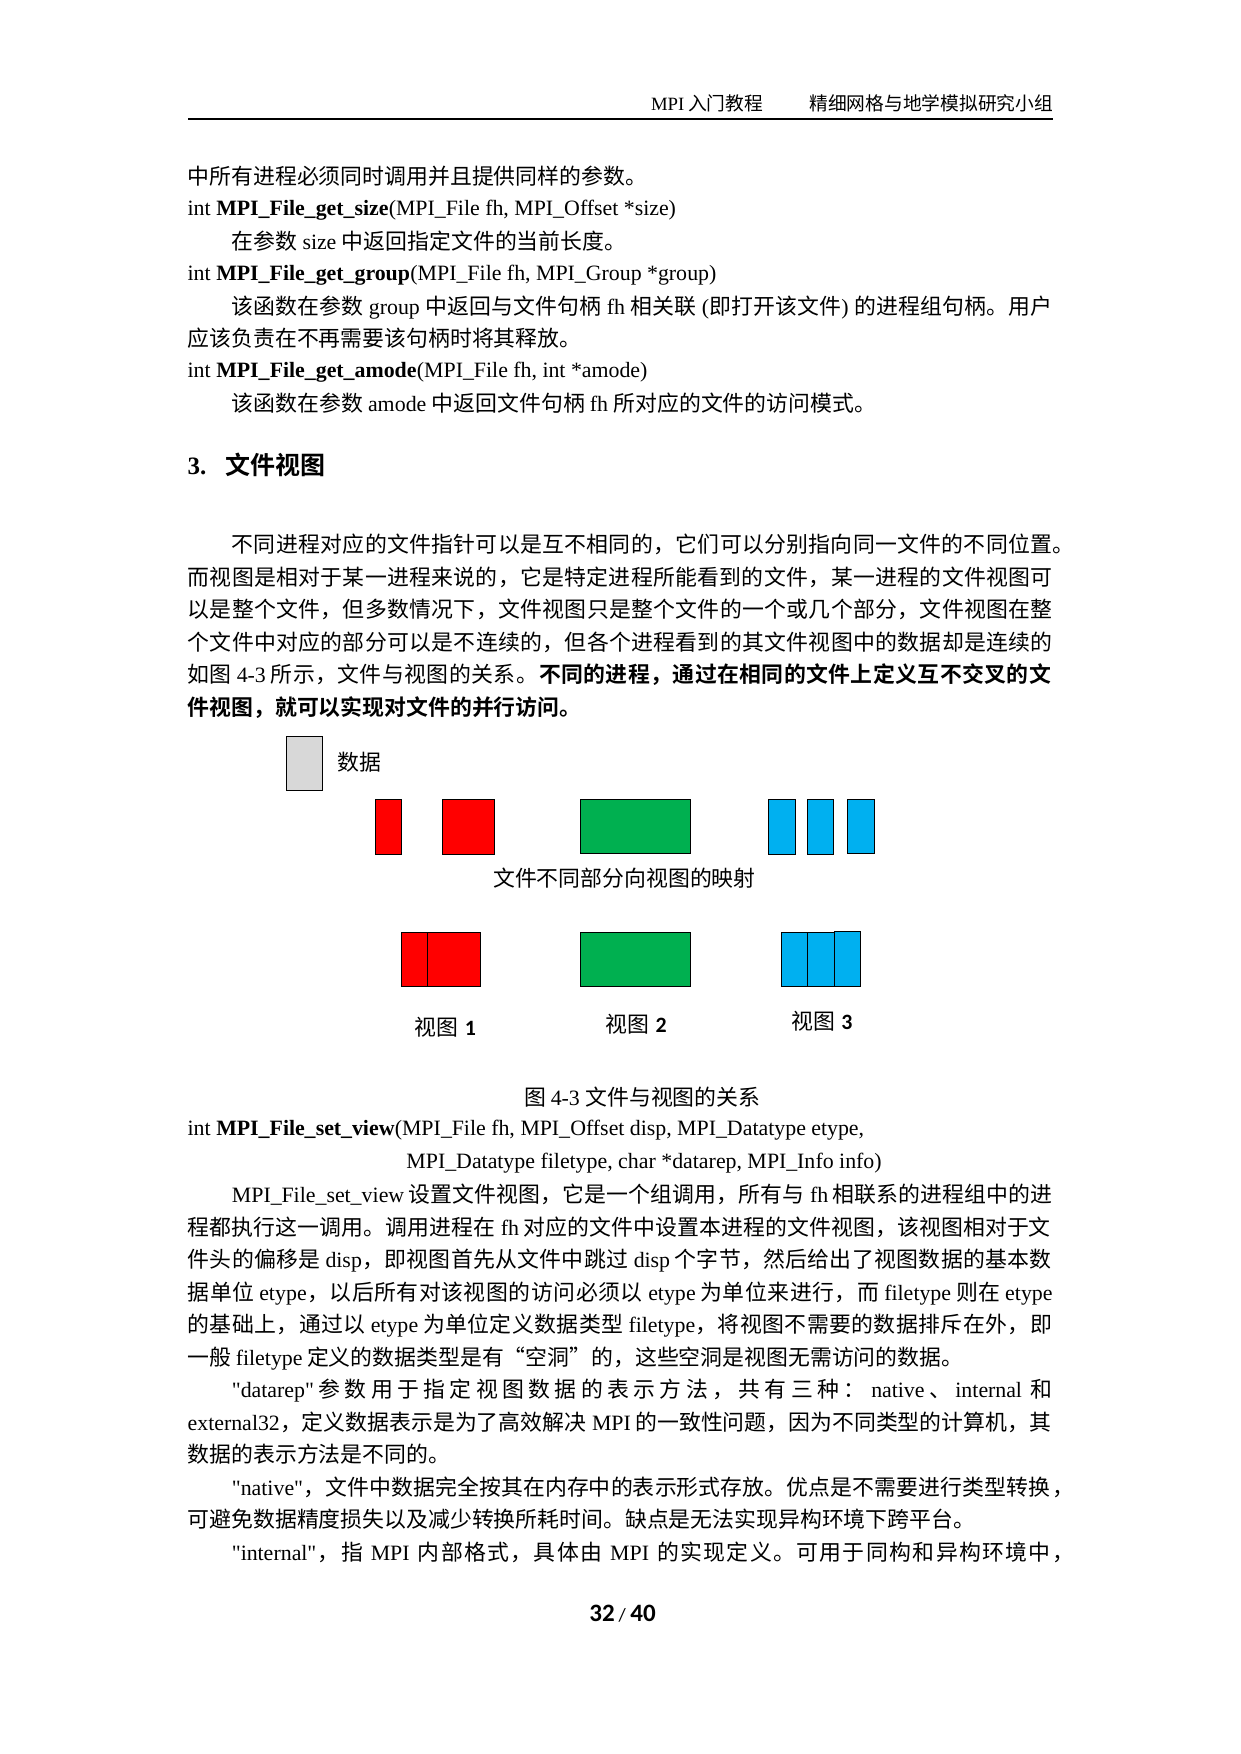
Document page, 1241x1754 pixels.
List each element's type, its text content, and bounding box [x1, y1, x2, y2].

text 图4-3 文件与视图的关系 [187, 1079, 1053, 1112]
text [187, 158, 1053, 191]
text "native"，文件中数据完全按其在内存中的表示形式存放。优点是不需要进行类型转换，可避免数据精度损失以及减少转换所耗时间。缺点是无法实现异构环境下跨平台。 [187, 1469, 1053, 1534]
text 该函数在参数 amode 中返回文件句柄 fh 所对应的文件的访问模式。 [187, 386, 1053, 418]
text 不同进程对应的文件指针可以是互不相同的，它们可以分别指向同一文件的不同位置。而视图是相对于某一进程来说的，它是特定进程所能看到的文件，某一进程的文件视图可以是整个文件，但多数情况下，文件视图只是整个文件的一个或几个部分，文件视图在整个文件中对应的部分可以是不连续的，但各个进程看到的其文件视图中的数据却是连续的。如图4-3所示，文件与视图的关系。不同的进程，通过在相同的文件上定义互不交叉的文件视图，就可以实现对文件的并行访问。 [187, 527, 1053, 722]
text int MPI_File_get_group(MPI_File fh, MPI_Group *group) [187, 256, 1053, 288]
text MPI_File_set_view设置文件视图，它是一个组调用，所有与fh相联系的进程组中的进程都执行这一调用。调用进程在fh对应的文件中设置本进程的文件视图，该视图相对于文件头的偏移是disp，即视图首先从文件中跳过disp个字节，然后给出了视图数据的基本数据单位etype，以后所有对该视图的访问必须以etype为单位来进行，而filetype则在etype的基础上，通过以etype为单位定义数据类型filetype，将视图不需要的数据排斥在外，即一般filetype定义的数据类型是有“空洞”的，这些空洞是视图无需访问的数据。 [187, 1177, 1053, 1372]
text 该函数在参数 group 中返回与文件句柄 fh 相关联 (即打开该文件) 的进程组句柄。用户应该负责在不再需要该句柄时将其释放。 [187, 288, 1053, 353]
text int MPI_File_set_view(MPI_File fh, MPI_Offset disp, MPI_Datatype etype, [187, 1112, 1053, 1144]
subtitle 文件视图 [187, 431, 1053, 496]
text int MPI_File_get_size(MPI_File fh, MPI_Offset *size) [187, 191, 1053, 223]
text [187, 1534, 1053, 1567]
text int MPI_File_get_amode(MPI_File fh, int *amode) [187, 353, 1053, 386]
text MPI_Datatype filetype, char *datarep, MPI_Info info) [362, 1144, 1053, 1177]
text 在参数 size 中返回指定文件的当前长度。 [187, 223, 1053, 256]
text "datarep"参数用于指定视图数据的表示方法，共有三种：native、internal和external32，定义数据表示是为了高效解决MPI的一致性问题，因为不同类型的计算机，其数据的表示方法是不同的。 [187, 1372, 1053, 1469]
